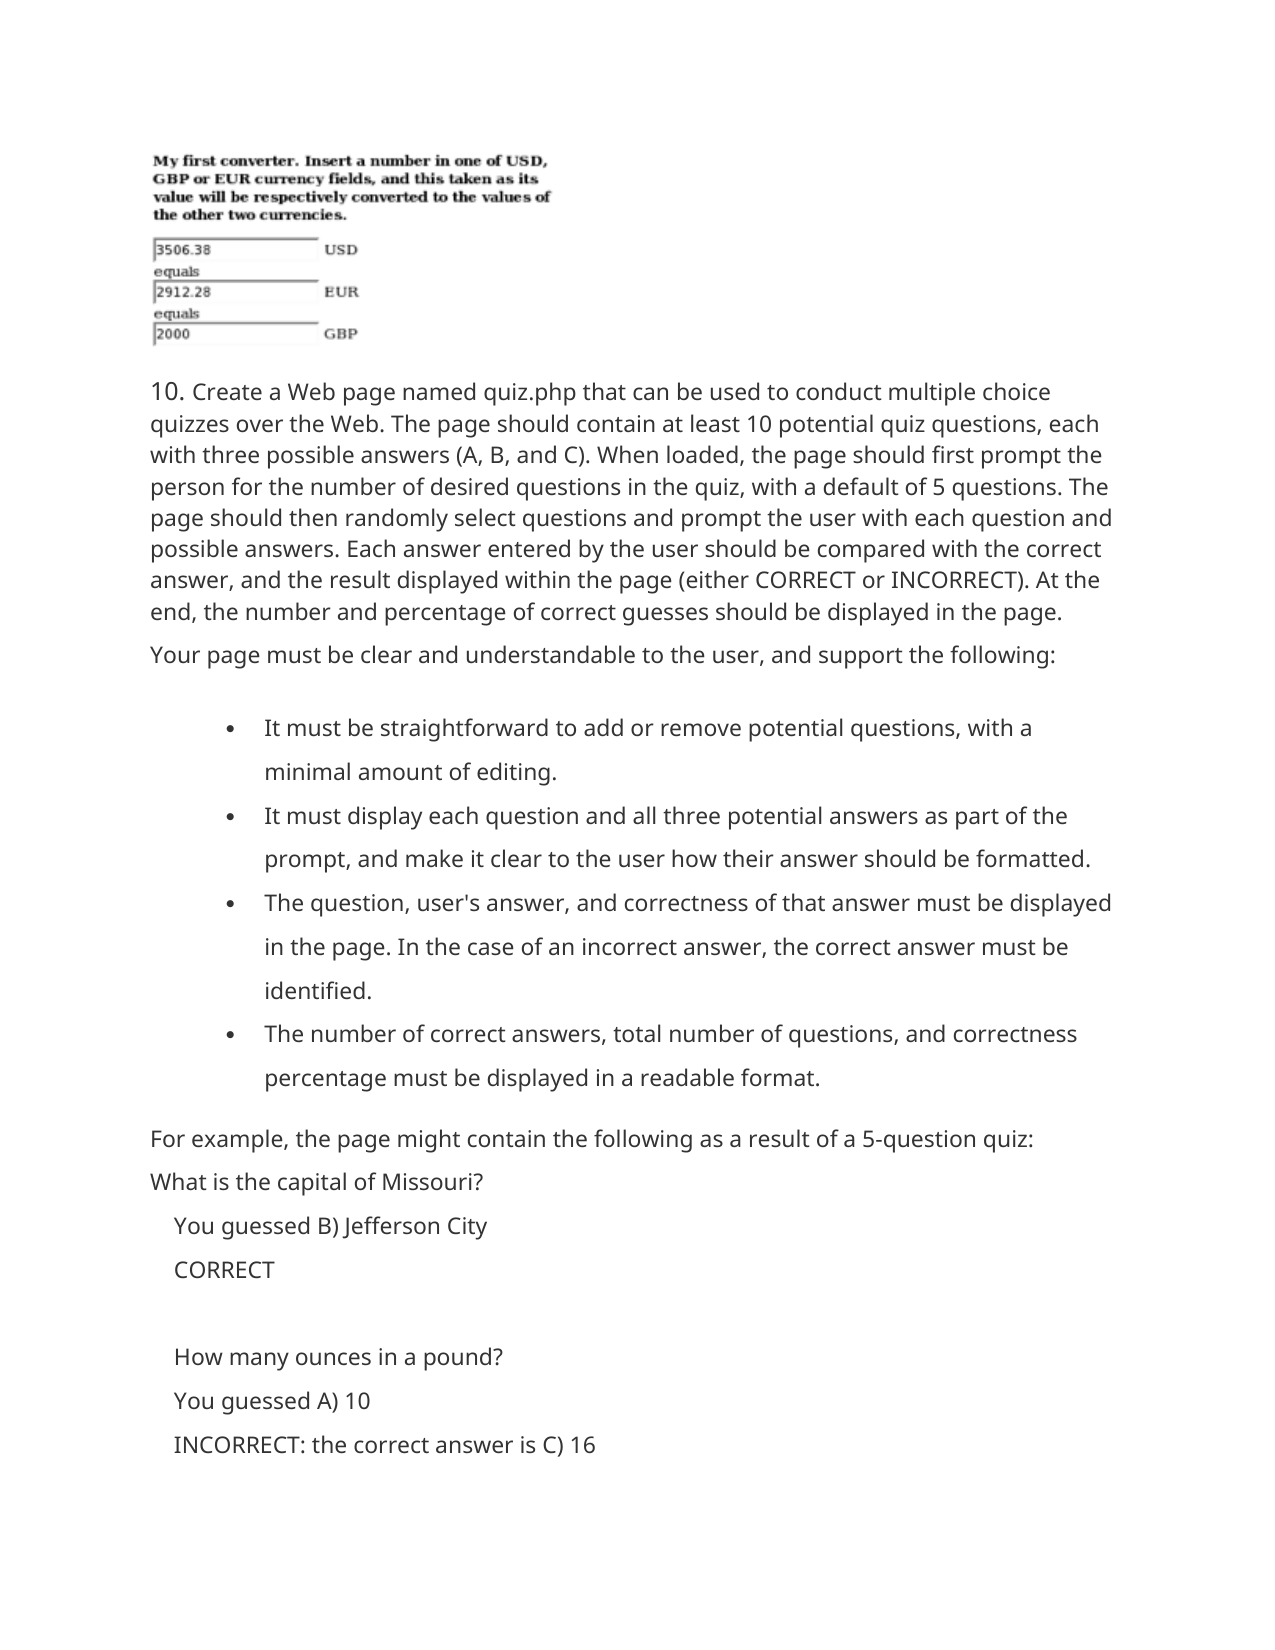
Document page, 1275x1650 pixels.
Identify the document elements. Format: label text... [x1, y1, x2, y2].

text INCORRECT: the correct answer is C) 16 [150, 1429, 1125, 1460]
list The number of correct answers, total number of questions, and correctness percentage must be displayed in a readable format. [227, 1006, 1125, 1093]
text What is the capital of Missouri? [150, 1166, 1125, 1198]
list It must be straightforward to add or remove potential questions, with a minimal amount of editing. [227, 700, 1125, 787]
picture [150, 150, 562, 362]
text Your page must be clear and understandable to the user, and support the following: [150, 639, 1125, 671]
text For example, the page might contain the following as a result of a 5-question quiz: [150, 1123, 1125, 1154]
list The question, user's answer, and correctness of that answer must be displayed in the page. In the case of an incorrect answer, the correct answer must be identified. [227, 875, 1125, 1006]
text You guessed B) Jefferson City [150, 1210, 1125, 1241]
text How many ounces in a pound? [150, 1341, 1125, 1373]
text 10. Create a Web page named quiz.php that can be used to conduct multiple choice quizzes over the Web. The page should contain at least 10 potential quiz questions, each with three possible answers (A, B, and C). When loaded, the page should first prompt the person for the number of desired questions in the quiz, with a default of 5 questions. The page should then randomly select questions and prompt the user with each question and possible answers. Each answer entered by the user should be compared with the correct answer, and the result displayed within the page (either CORRECT or INCORRECT). At the end, the number and percentage of correct guesses should be displayed in the page. [150, 374, 1125, 627]
text You guessed A) 10 [150, 1385, 1125, 1416]
text CORRECT [150, 1254, 1125, 1285]
list It must display each question and all three potential answers as part of the prompt, and make it clear to the user how their answer should be formatted. [227, 787, 1125, 875]
